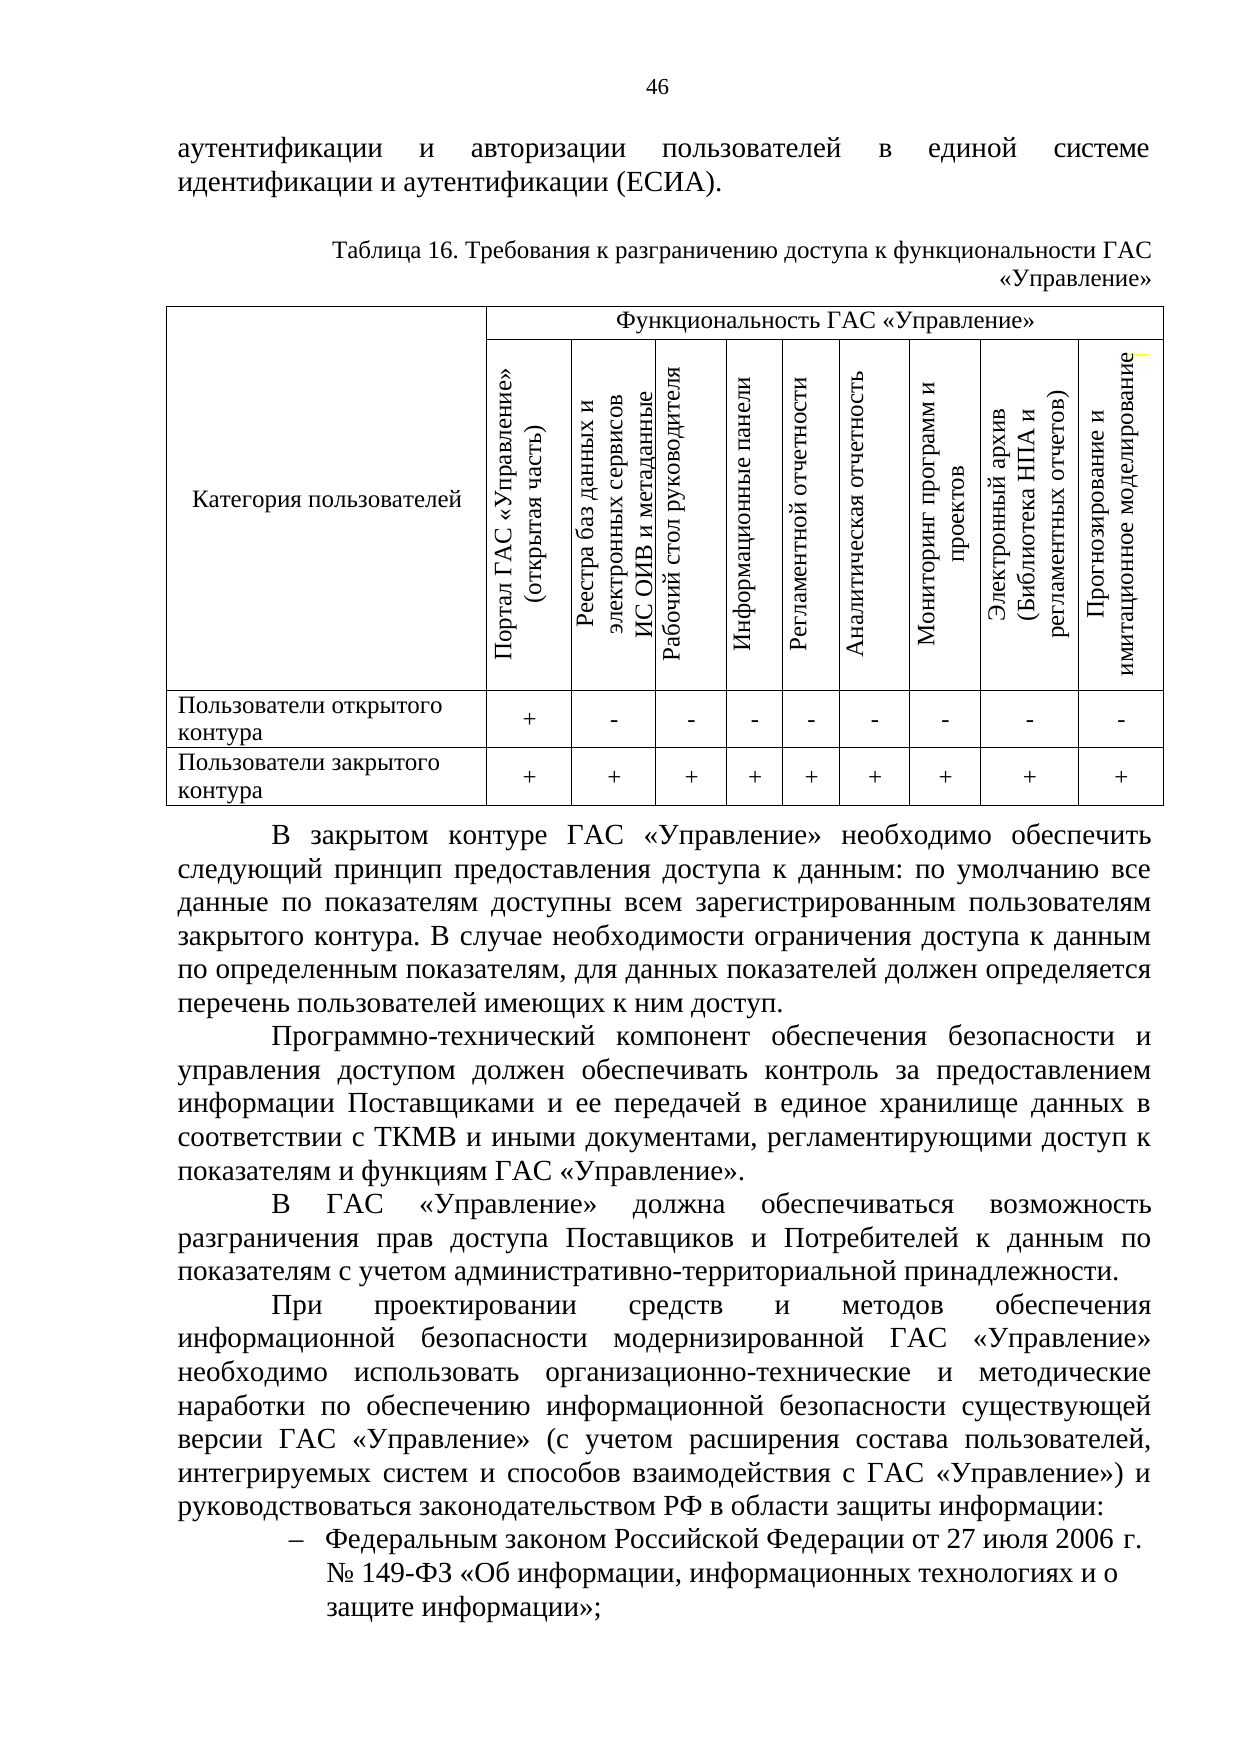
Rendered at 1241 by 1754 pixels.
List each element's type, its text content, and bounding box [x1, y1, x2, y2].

table_cell Пользователи закрытого контура [167, 748, 486, 804]
table_cell Электронный архив (Библиотека НПА и регламентных отчетов) [981, 340, 1078, 690]
table_cell - [727, 691, 782, 747]
table_cell - [840, 691, 909, 747]
text аутентификации и авторизации пользователей в единой системе идентификации и аутентификации (ЕСИА). [177, 130, 1152, 197]
table_cell + [981, 748, 1078, 804]
text Программно-технический компонент обеспечения безопасности и управления доступом должен обеспечивать контроль за предоставлением информации Поставщиками и ее передачей в единое хранилище данных в соответствии с ТКМВ и иными документами, регламентирующими доступ к показателям и функциям ГАС «Управление». [177, 1018, 1152, 1186]
table_cell - [1079, 691, 1163, 747]
table_cell - [783, 691, 839, 747]
table_cell + [572, 748, 655, 804]
text При проектировании средств и методов обеспечения информационной безопасности модернизированной ГАС «Управление» необходимо использовать организационно-технические и методические наработки по обеспечению информационной безопасности существующей версии ГАС «Управление» (с учетом расширения состава пользователей, интегрируемых систем и способов взаимодействия с ГАС «Управление») и руководствоваться законодательством РФ в области защиты информации: [177, 1287, 1152, 1522]
text Таблица 16. Требования к разграничению доступа к функциональности ГАС [332, 235, 1240, 263]
table_cell + [783, 748, 839, 804]
table_cell - [981, 691, 1078, 747]
table_cell + [487, 748, 571, 804]
table_header Функциональность ГАС «Управление» [487, 307, 1163, 339]
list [288, 1522, 1240, 1556]
table_cell Аналитическая отчетность [840, 340, 909, 690]
text В закрытом контуре ГАС «Управление» необходимо обеспечить следующий принцип предоставления доступа к данным: по умолчанию все данные по показателям доступны всем зарегистрированным пользователям закрытого контура. В случае необходимости ограничения доступа к данным по определенным показателям, для данных показателей должен определяется перечень пользователей имеющих к ним доступ. [177, 817, 1152, 1018]
table_cell + [727, 748, 782, 804]
table_cell + [910, 748, 980, 804]
table_cell + [656, 748, 726, 804]
table_cell - [656, 691, 726, 747]
table_cell + [487, 691, 571, 747]
table_cell Прогнозирование и имитационное моделирование [1079, 340, 1163, 690]
table_cell Пользователи открытого контура [167, 691, 486, 747]
table_cell Мониторинг программ и проектов [910, 340, 980, 690]
table_cell Рабочий стол руководителя [656, 340, 726, 690]
table_cell Информационные панели [727, 340, 782, 690]
table_cell + [1079, 748, 1163, 804]
text «Управление» [999, 263, 1240, 292]
table_cell Регламентной отчетности [783, 340, 839, 690]
table_cell Реестра баз данных и электронных сервисов ИС ОИВ и метаданные [572, 340, 655, 690]
table_cell - [572, 691, 655, 747]
text В ГАС «Управление» должна обеспечиваться возможность разграничения прав доступа Поставщиков и Потребителей к данным по показателям с учетом административно-территориальной принадлежности. [177, 1186, 1152, 1287]
table_header Категория пользователей [167, 307, 486, 690]
text № 149-ФЗ «Об информации, информационных технологиях и о защите информации»; [326, 1556, 1151, 1623]
table_cell Портал ГАС «Управление» (открытая часть) [487, 340, 571, 690]
table_cell - [910, 691, 980, 747]
table_cell + [840, 748, 909, 804]
